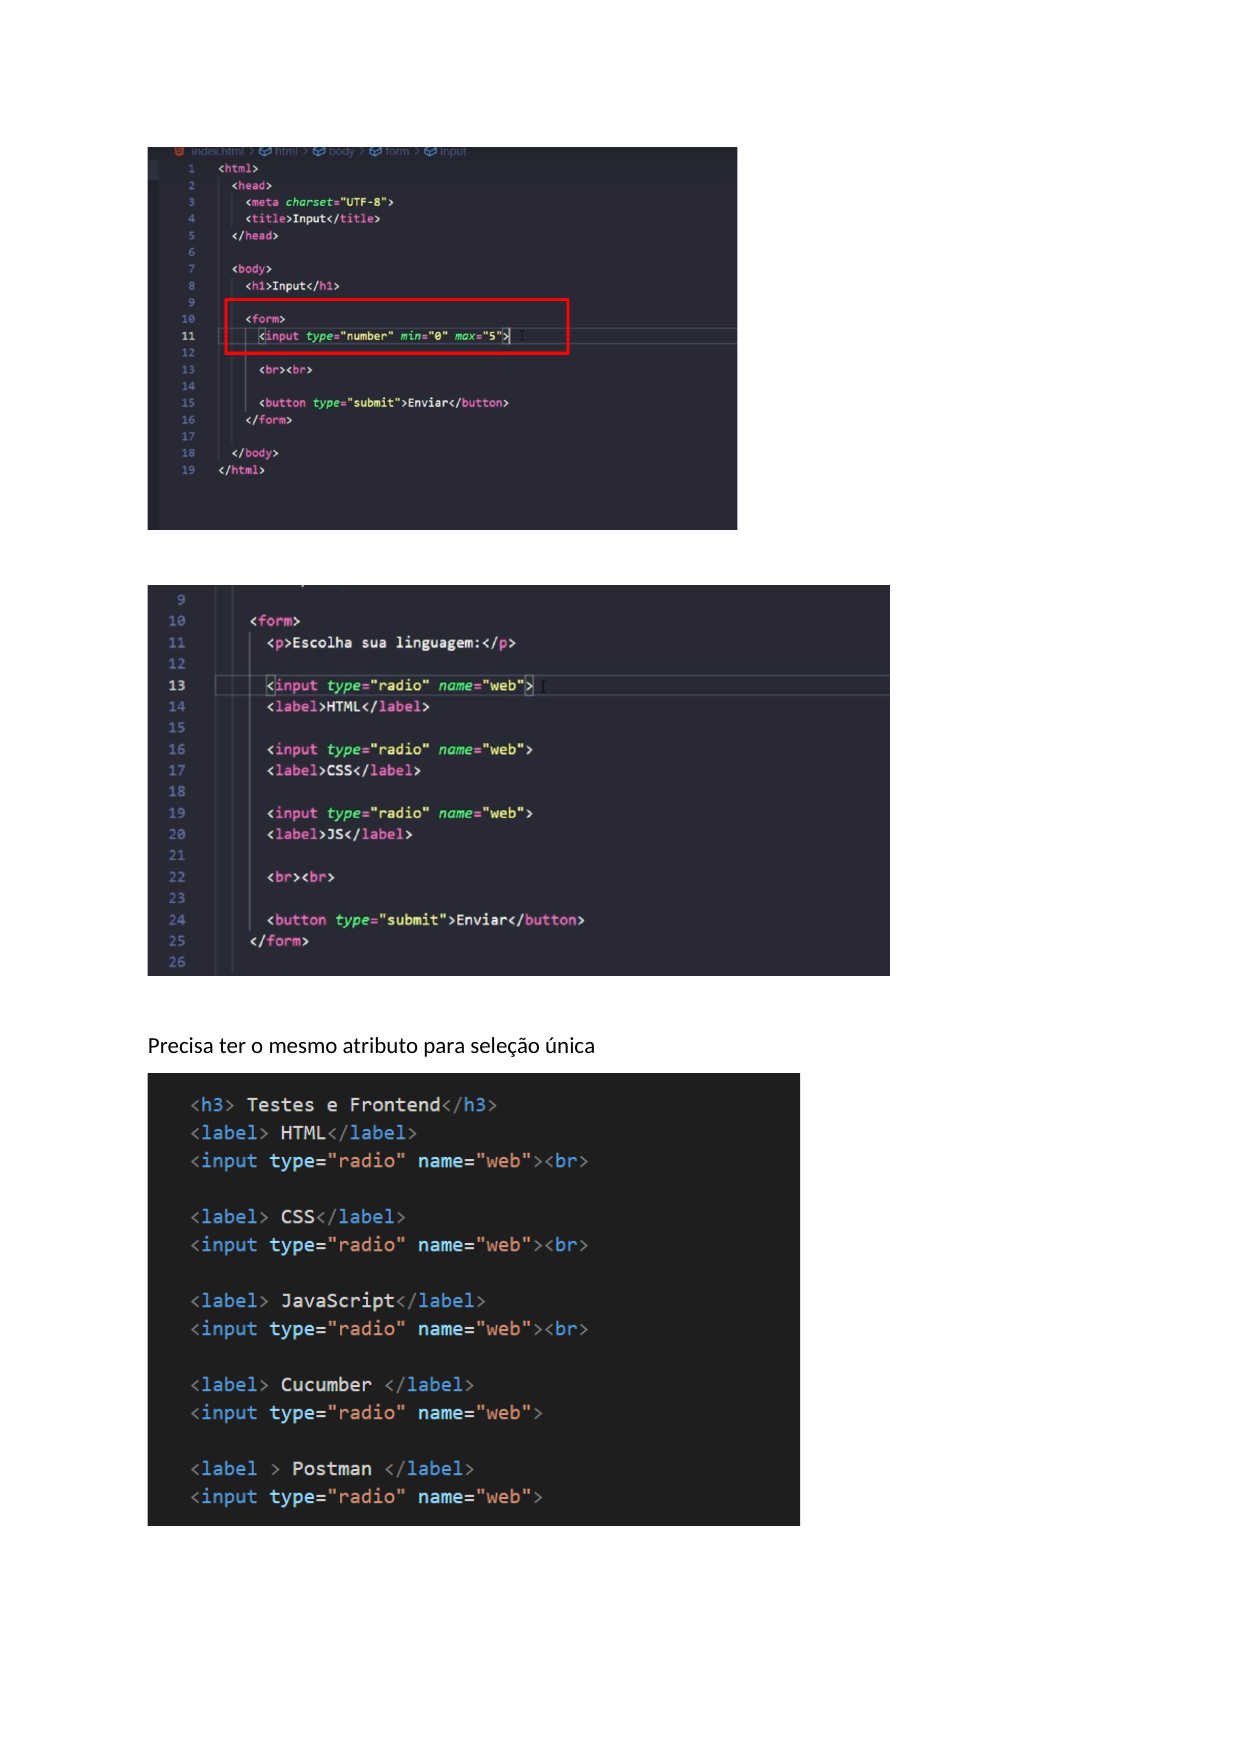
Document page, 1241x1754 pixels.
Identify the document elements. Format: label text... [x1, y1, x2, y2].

text Precisa ter o mesmo atributo para seleção única [148, 1031, 1093, 1059]
picture [147, 147, 738, 530]
picture [147, 585, 890, 976]
picture [147, 1073, 801, 1526]
